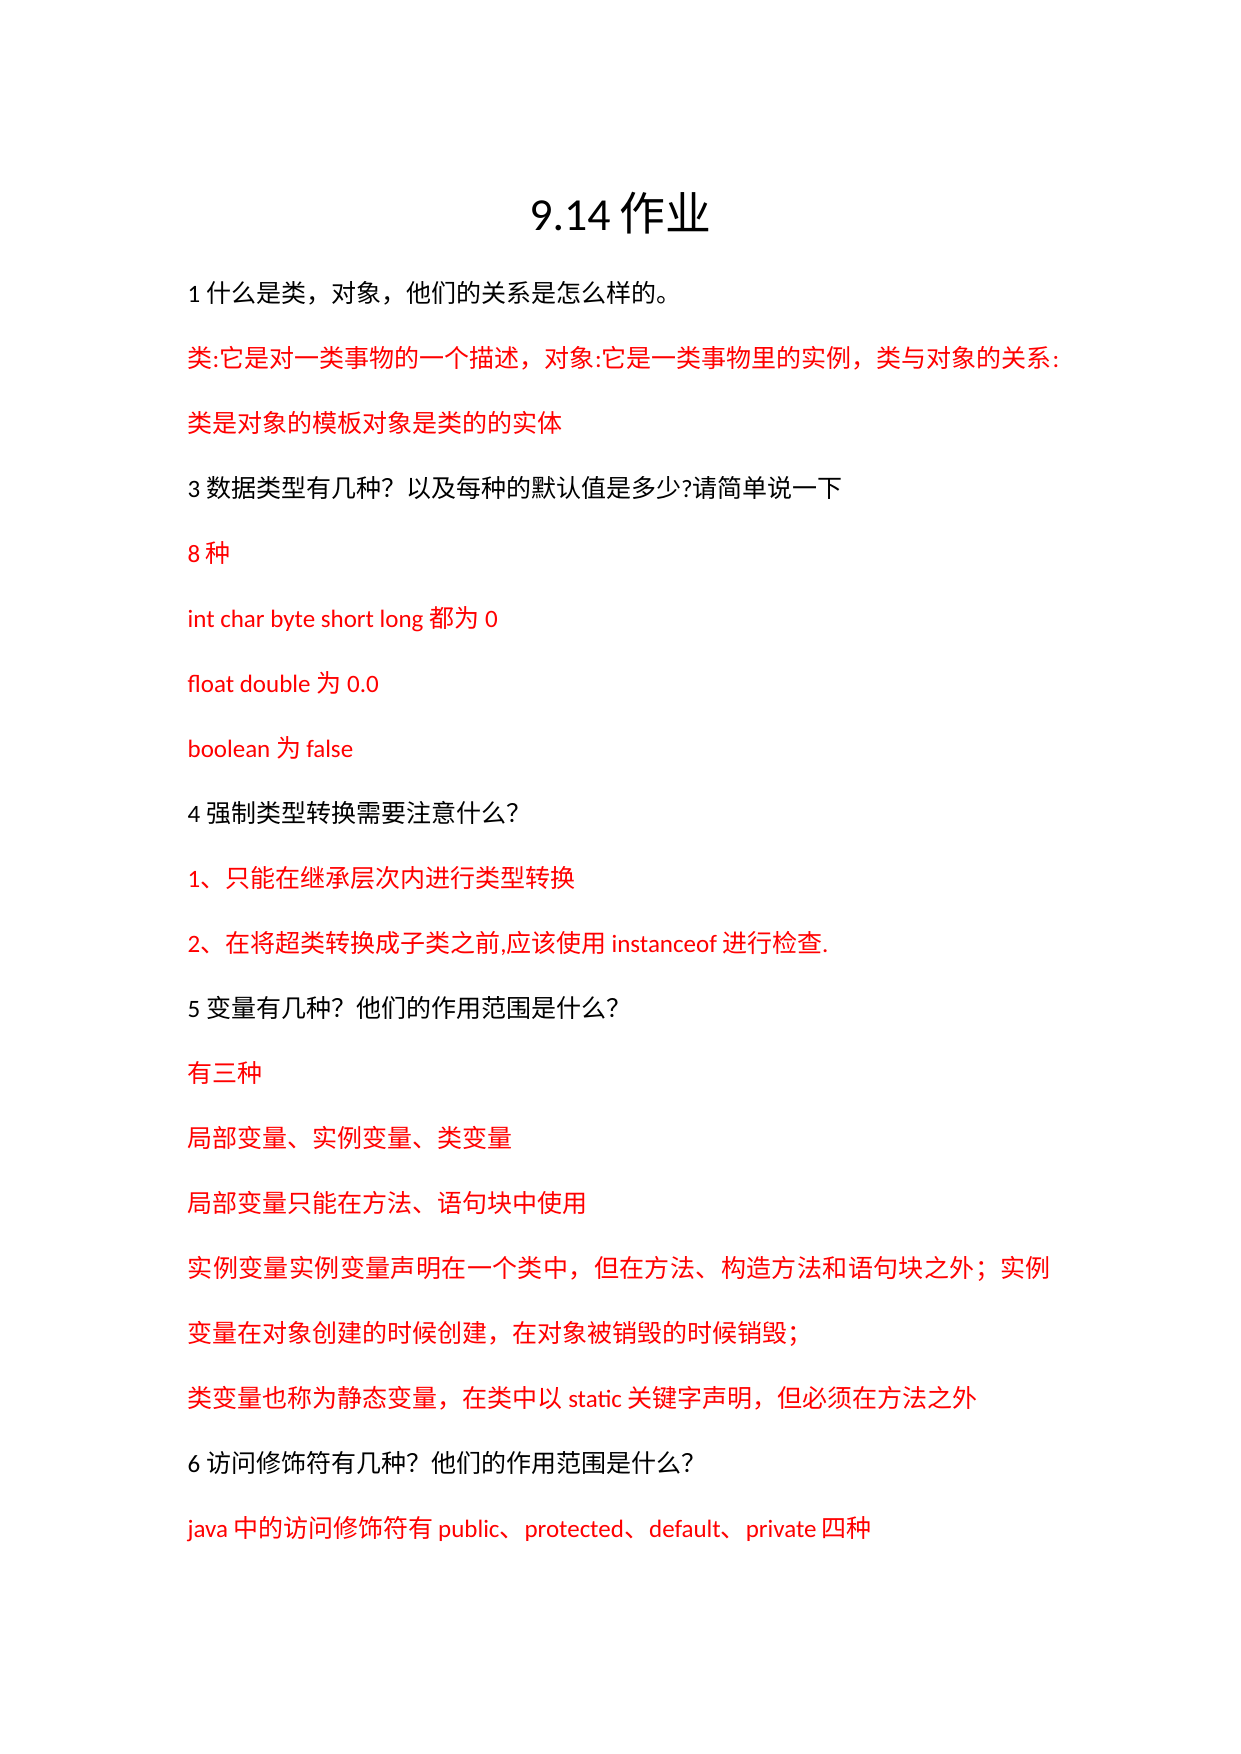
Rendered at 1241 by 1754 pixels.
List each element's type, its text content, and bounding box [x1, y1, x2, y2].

text 1、只能在继承层次内进行类型转换 [187, 844, 1053, 909]
text 8种 [187, 519, 1053, 584]
text 9.14作业 [187, 162, 1053, 259]
text 6 访问修饰符有几种？他们的作用范围是什么？ [187, 1429, 1053, 1494]
text boolean 为false [187, 714, 1053, 779]
text 4 强制类型转换需要注意什么？ [187, 779, 1053, 844]
text 局部变量、实例变量、类变量 [187, 1104, 1053, 1169]
text int char byte short long 都为 0 [187, 584, 1053, 649]
text 3 数据类型有几种？以及每种的默认值是多少?请简单说一下 [187, 454, 1053, 519]
text 类:它是对一类事物的一个描述，对象:它是一类事物里的实例，类与对象的关系:类是对象的模板对象是类的的实体 [187, 324, 1053, 454]
text float double 为 0.0 [187, 649, 1053, 714]
text 局部变量只能在方法、语句块中使用 [187, 1169, 1053, 1234]
text 实例变量实例变量声明在一个类中，但在方法、构造方法和语句块之外；实例变量在对象创建的时候创建，在对象被销毁的时候销毁； [187, 1234, 1053, 1364]
text 类变量也称为静态变量，在类中以 static 关键字声明，但必须在方法之外 [187, 1364, 1053, 1429]
text 5 变量有几种？他们的作用范围是什么？ [187, 974, 1053, 1039]
text 1 什么是类，对象，他们的关系是怎么样的。 [187, 259, 1053, 324]
text 2、在将超类转换成子类之前,应该使用instanceof进行检查. [187, 909, 1053, 974]
text 有三种 [187, 1039, 1053, 1104]
text java中的访问修饰符有public、protected、default、private四种 [187, 1494, 1053, 1559]
